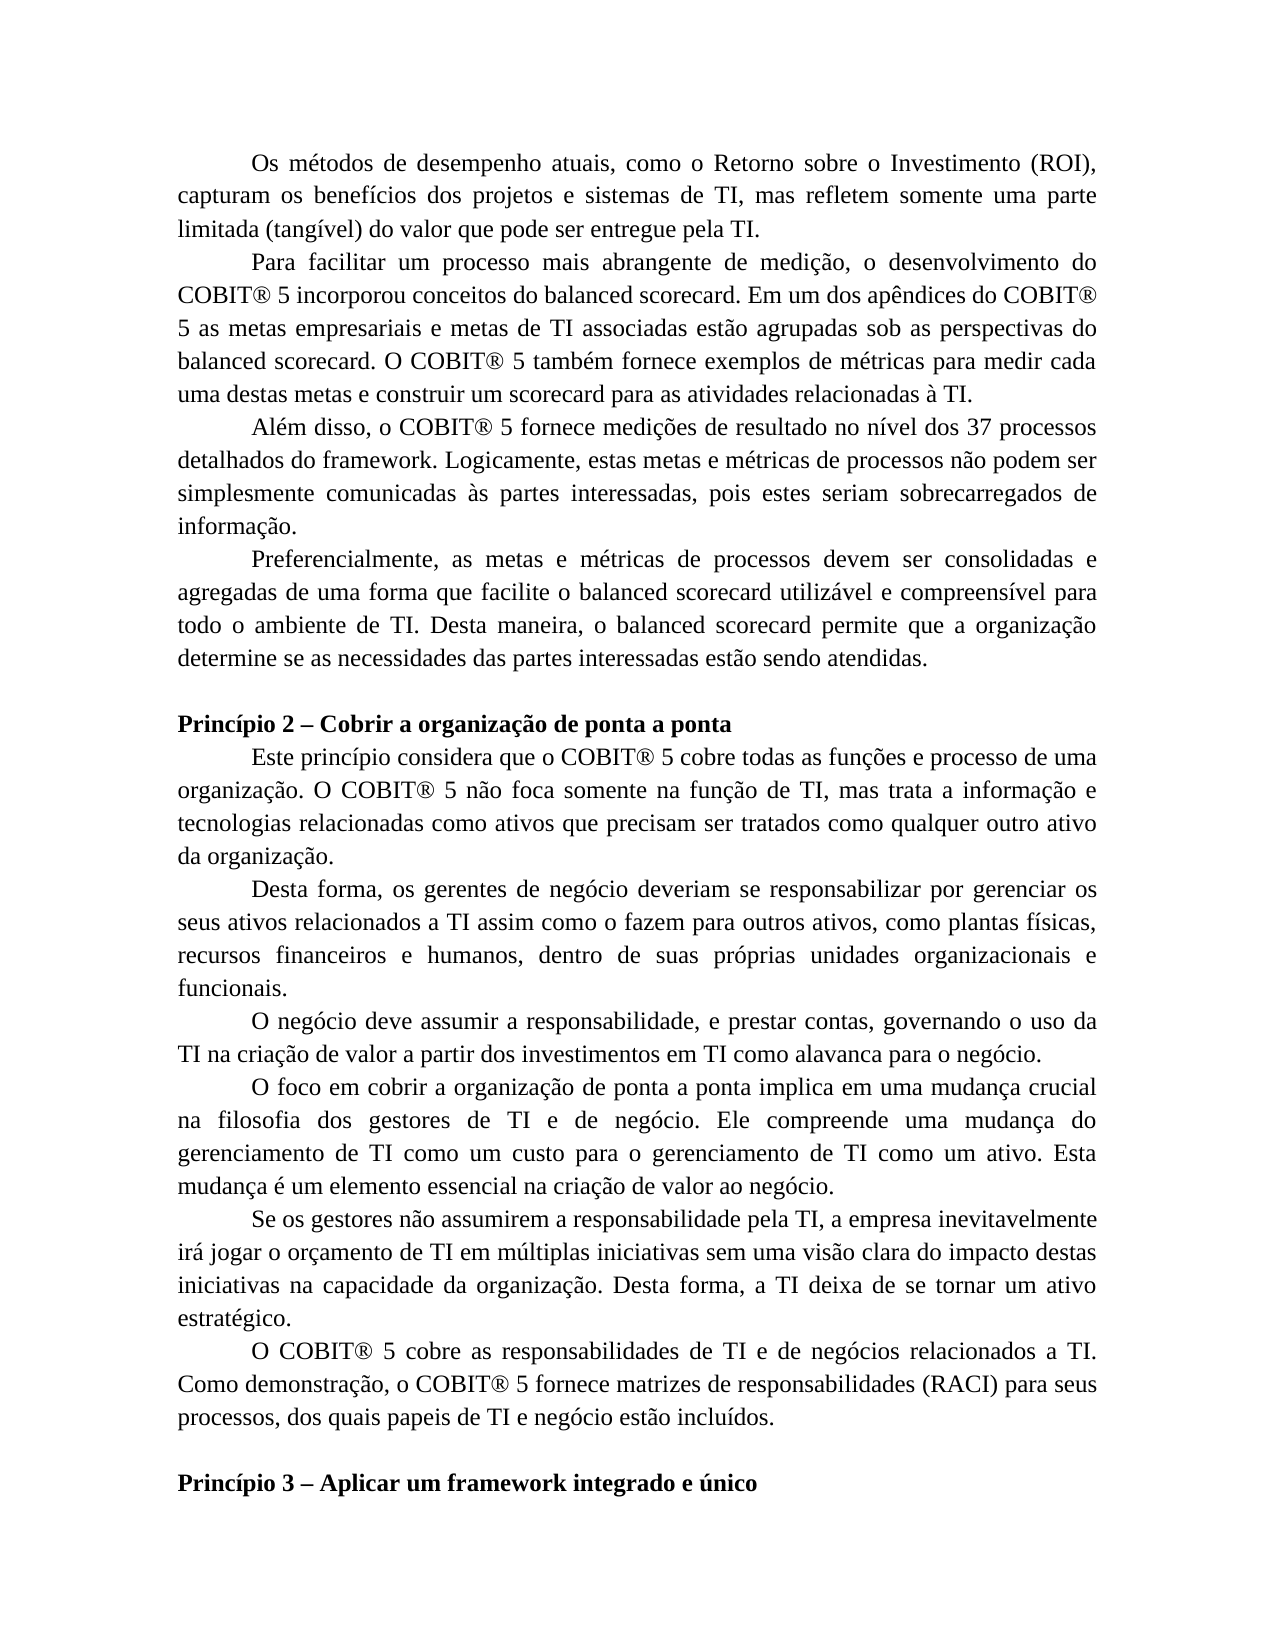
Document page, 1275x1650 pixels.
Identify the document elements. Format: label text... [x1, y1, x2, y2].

text O foco em cobrir a organização de ponta a ponta implica em uma mudança crucial na filosofia dos gestores de TI e de negócio. Ele compreende uma mudança do gerenciamento de TI como um custo para o gerenciamento de TI como um ativo. Esta mudança é um elemento essencial na criação de valor ao negócio. [177, 1072, 1098, 1200]
text Princípio 3 – Aplicar um framework integrado e único [177, 1468, 1098, 1497]
text Princípio 2 – Cobrir a organização de ponta a ponta [177, 709, 1098, 738]
text Este princípio considera que o COBIT® 5 cobre todas as funções e processo de uma organização. O COBIT® 5 não foca somente na função de TI, mas trata a informação e tecnologias relacionadas como ativos que precisam ser tratados como qualquer outro ativo da organização. [177, 742, 1098, 870]
text Além disso, o COBIT® 5 fornece medições de resultado no nível dos 37 processos detalhados do framework. Logicamente, estas metas e métricas de processos não podem ser simplesmente comunicadas às partes interessadas, pois estes seriam sobrecarregados de informação. [177, 412, 1098, 539]
text Se os gestores não assumirem a responsabilidade pela TI, a empresa inevitavelmente irá jogar o orçamento de TI em múltiplas iniciativas sem uma visão clara do impacto destas iniciativas na capacidade da organização. Desta forma, a TI deixa de se tornar um ativo estratégico. [177, 1204, 1098, 1332]
text O negócio deve assumir a responsabilidade, e prestar contas, governando o uso da TI na criação de valor a partir dos investimentos em TI como alavanca para o negócio. [177, 1006, 1098, 1068]
text Desta forma, os gerentes de negócio deveriam se responsabilizar por gerenciar os seus ativos relacionados a TI assim como o fazem para outros ativos, como plantas físicas, recursos financeiros e humanos, dentro de suas próprias unidades organizacionais e funcionais. [177, 874, 1098, 1002]
text Os métodos de desempenho atuais, como o Retorno sobre o Investimento (ROI), capturam os benefícios dos projetos e sistemas de TI, mas refletem somente uma parte limitada (tangível) do valor que pode ser entregue pela TI. [177, 148, 1098, 242]
text O COBIT® 5 cobre as responsabilidades de TI e de negócios relacionados a TI. Como demonstração, o COBIT® 5 fornece matrizes de responsabilidades (RACI) para seus processos, dos quais papeis de TI e negócio estão incluídos. [177, 1336, 1098, 1431]
text Preferencialmente, as metas e métricas de processos devem ser consolidadas e agregadas de uma forma que facilite o balanced scorecard utilizável e compreensível para todo o ambiente de TI. Desta maneira, o balanced scorecard permite que a organização determine se as necessidades das partes interessadas estão sendo atendidas. [177, 544, 1098, 672]
text Para facilitar um processo mais abrangente de medição, o desenvolvimento do COBIT® 5 incorporou conceitos do balanced scorecard. Em um dos apêndices do COBIT® 5 as metas empresariais e metas de TI associadas estão agrupadas sob as perspectivas do balanced scorecard. O COBIT® 5 também fornece exemplos de métricas para medir cada uma destas metas e construir um scorecard para as atividades relacionadas à TI. [177, 247, 1098, 407]
